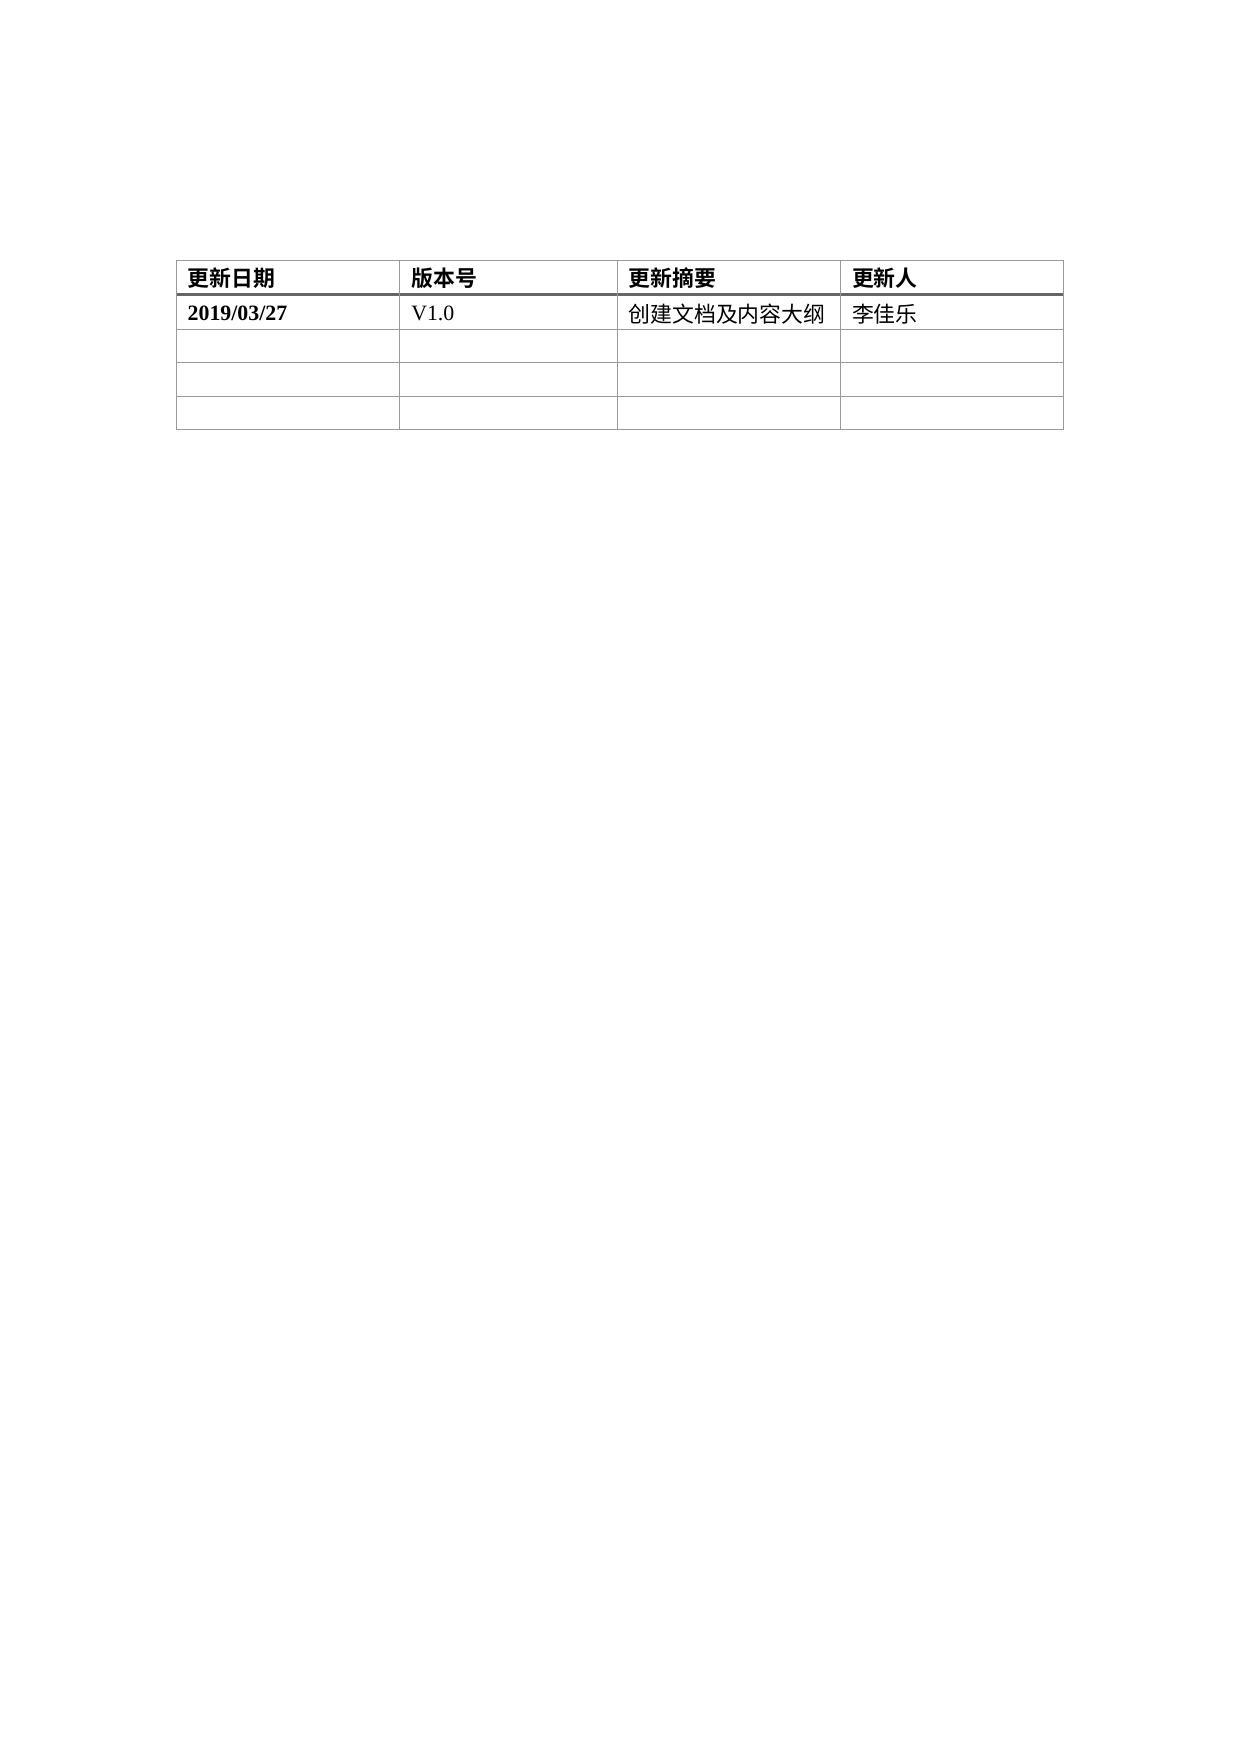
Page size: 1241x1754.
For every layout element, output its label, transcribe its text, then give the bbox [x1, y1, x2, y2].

table_cell V1.0 [400, 296, 617, 329]
table_cell [400, 363, 617, 396]
table_cell [177, 397, 399, 429]
table_cell [841, 397, 1063, 429]
table_cell [177, 363, 399, 396]
table_header 更新日期 [177, 261, 399, 293]
table_header 更新人 [841, 261, 1063, 293]
table_cell 创建文档及内容大纲 [618, 296, 840, 329]
table_cell [841, 330, 1063, 362]
table_cell 2019/03/27 [177, 296, 399, 329]
table_header 更新摘要 [618, 261, 840, 293]
table_cell [841, 363, 1063, 396]
table_cell [177, 330, 399, 362]
table_cell [618, 397, 840, 429]
table_cell [618, 363, 840, 396]
table_header 版本号 [400, 261, 617, 293]
table_cell [400, 397, 617, 429]
table_cell [400, 330, 617, 362]
table_cell 李佳乐 [841, 296, 1063, 329]
table_cell [618, 330, 840, 362]
